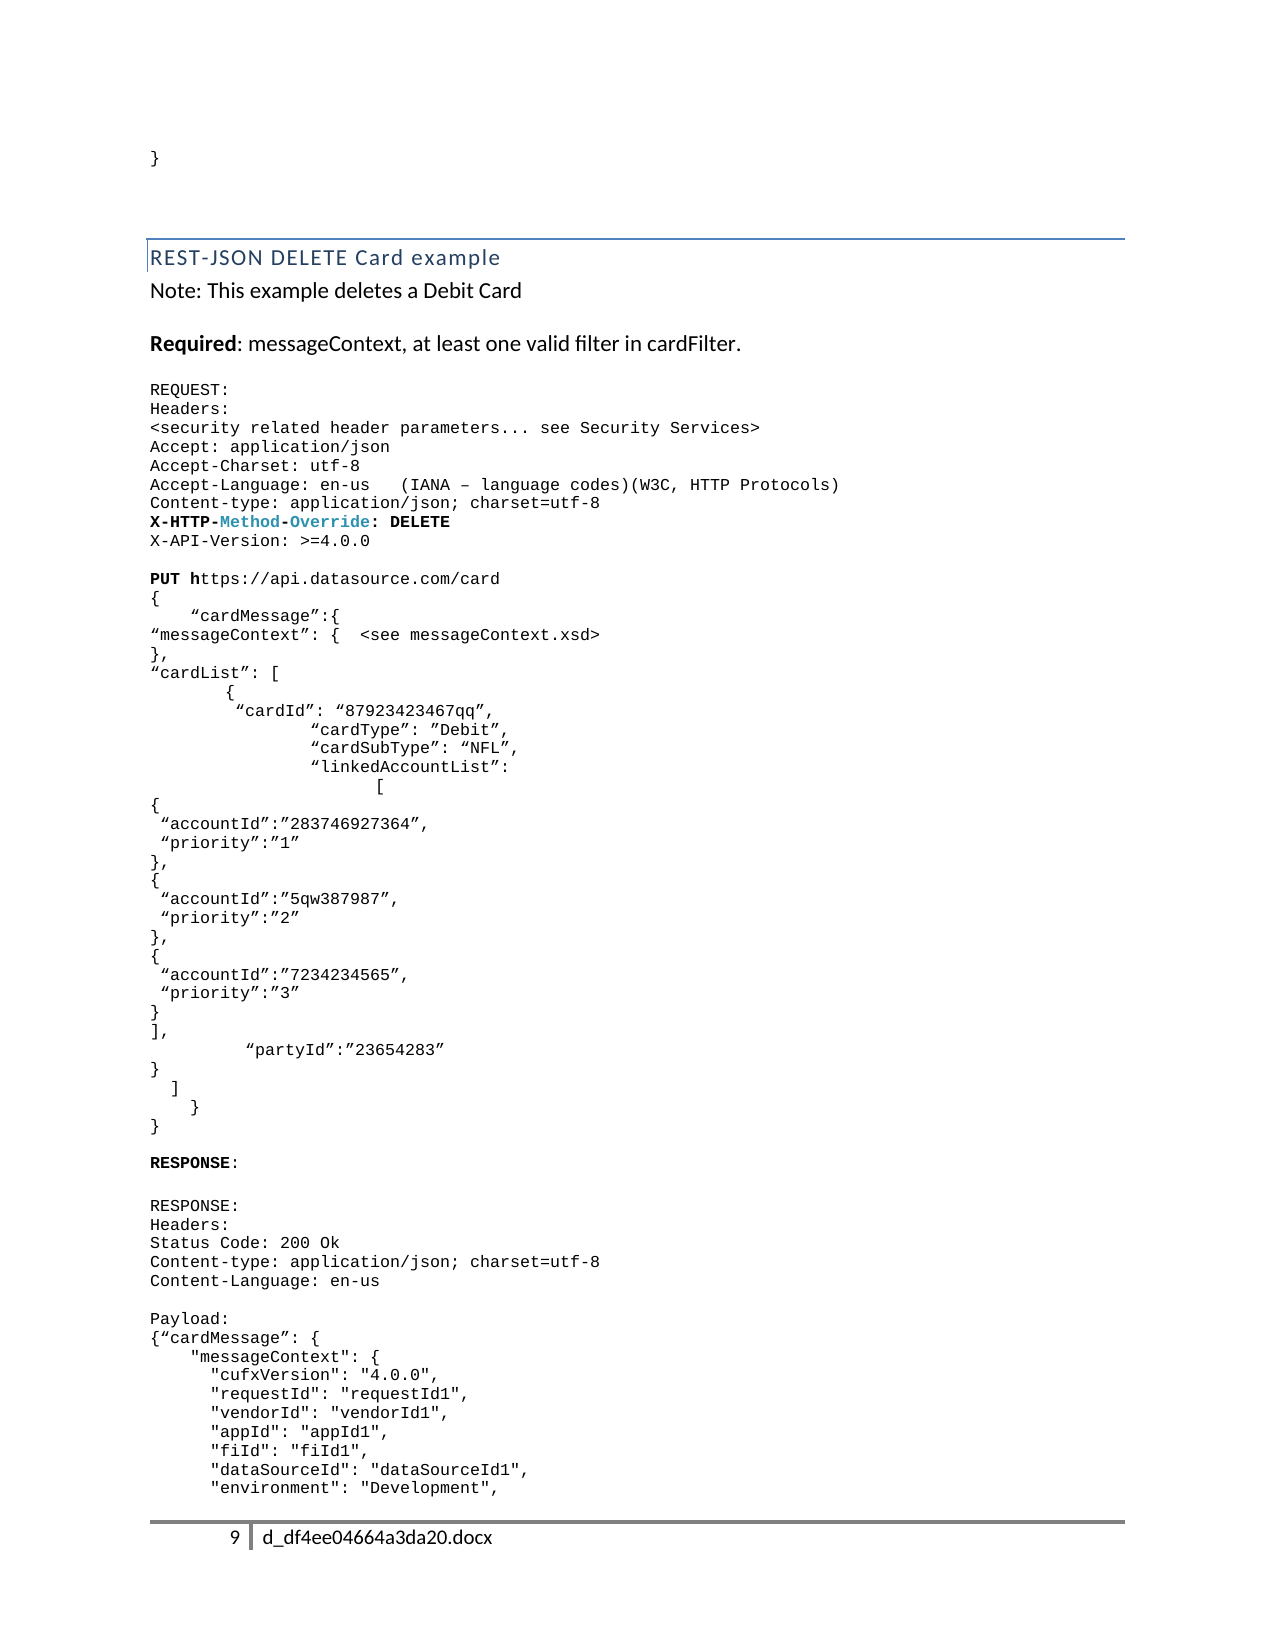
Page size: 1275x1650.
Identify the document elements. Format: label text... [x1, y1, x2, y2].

text "messageContext": { [150, 1348, 1125, 1367]
text "vendorId": "vendorId1", [150, 1405, 1125, 1423]
text “messageContext”: { <see messageContext.xsd> [150, 627, 1125, 646]
text Headers: [150, 401, 1125, 419]
text Content-type: application/json; charset=utf-8 [150, 1254, 1125, 1273]
text Payload: [150, 1310, 1125, 1329]
text } [150, 1117, 1125, 1136]
text “cardSubType”: “NFL”, [300, 740, 1125, 759]
text X-HTTP-Method-Override: DELETE [150, 514, 1125, 533]
text "environment": "Development", [150, 1480, 1125, 1499]
text PUT https://api.datasource.com/card [150, 570, 1125, 589]
text RESPONSE: [150, 1155, 1125, 1174]
text } [150, 1098, 1125, 1117]
text Accept-Language: en-us (IANA – language codes)(W3C, HTTP Protocols) [150, 476, 1125, 495]
text “priority”:”2” [150, 910, 1125, 928]
text "appId": "appId1", [150, 1423, 1125, 1442]
text } [150, 1004, 1125, 1023]
text “cardType”: ”Debit”, [225, 721, 1125, 740]
text “accountId”:”7234234565”, [150, 966, 1125, 985]
text Content-Language: en-us [150, 1273, 1125, 1292]
text ] [150, 1079, 1125, 1098]
text Accept: application/json [150, 438, 1125, 457]
text “cardList”: [ [150, 664, 1125, 683]
text ], [150, 1023, 1125, 1042]
text { [150, 947, 1125, 966]
text "fiId": "fiId1", [150, 1442, 1125, 1461]
text }, [150, 646, 1125, 664]
text “cardId”: “87923423467qq”, [150, 702, 1125, 721]
text Headers: [150, 1216, 1125, 1235]
text <security related header parameters... see Security Services> [150, 419, 1125, 438]
text X-API-Version: >=4.0.0 [150, 533, 1125, 551]
text REQUEST: [150, 382, 1125, 401]
text {“cardMessage”: { [150, 1329, 1125, 1348]
text "requestId": "requestId1", [150, 1386, 1125, 1405]
text }, [150, 928, 1125, 947]
text Accept-Charset: utf-8 [150, 457, 1125, 476]
text “partyId”:”23654283” [150, 1042, 1125, 1061]
text { [150, 797, 1125, 815]
text “accountId”:”283746927364”, [150, 815, 1125, 834]
text "cufxVersion": "4.0.0", [150, 1367, 1125, 1386]
text { [150, 589, 1125, 608]
text "dataSourceId": "dataSourceId1", [150, 1461, 1125, 1480]
text “priority”:”1” [150, 834, 1125, 853]
text Note: This example deletes a Debit Card [150, 276, 1125, 304]
text }, [150, 853, 1125, 872]
text } [150, 150, 1125, 169]
text “linkedAccountList”: [150, 759, 1125, 778]
text [ [300, 778, 1125, 797]
text “accountId”:”5qw387987”, [150, 891, 1125, 910]
text “priority”:”3” [150, 985, 1125, 1004]
text { [150, 872, 1125, 891]
text } [150, 1061, 1125, 1079]
text Required: messageContext, at least one valid filter in cardFilter. [150, 329, 1125, 357]
text Content-type: application/json; charset=utf-8 [150, 495, 1125, 514]
subtitle REST-JSON DELETE Card example [148, 240, 1125, 272]
text { [150, 683, 1125, 702]
text RESPONSE: [150, 1197, 1125, 1216]
text Status Code: 200 Ok [150, 1235, 1125, 1254]
text “cardMessage”:{ [150, 608, 1125, 627]
